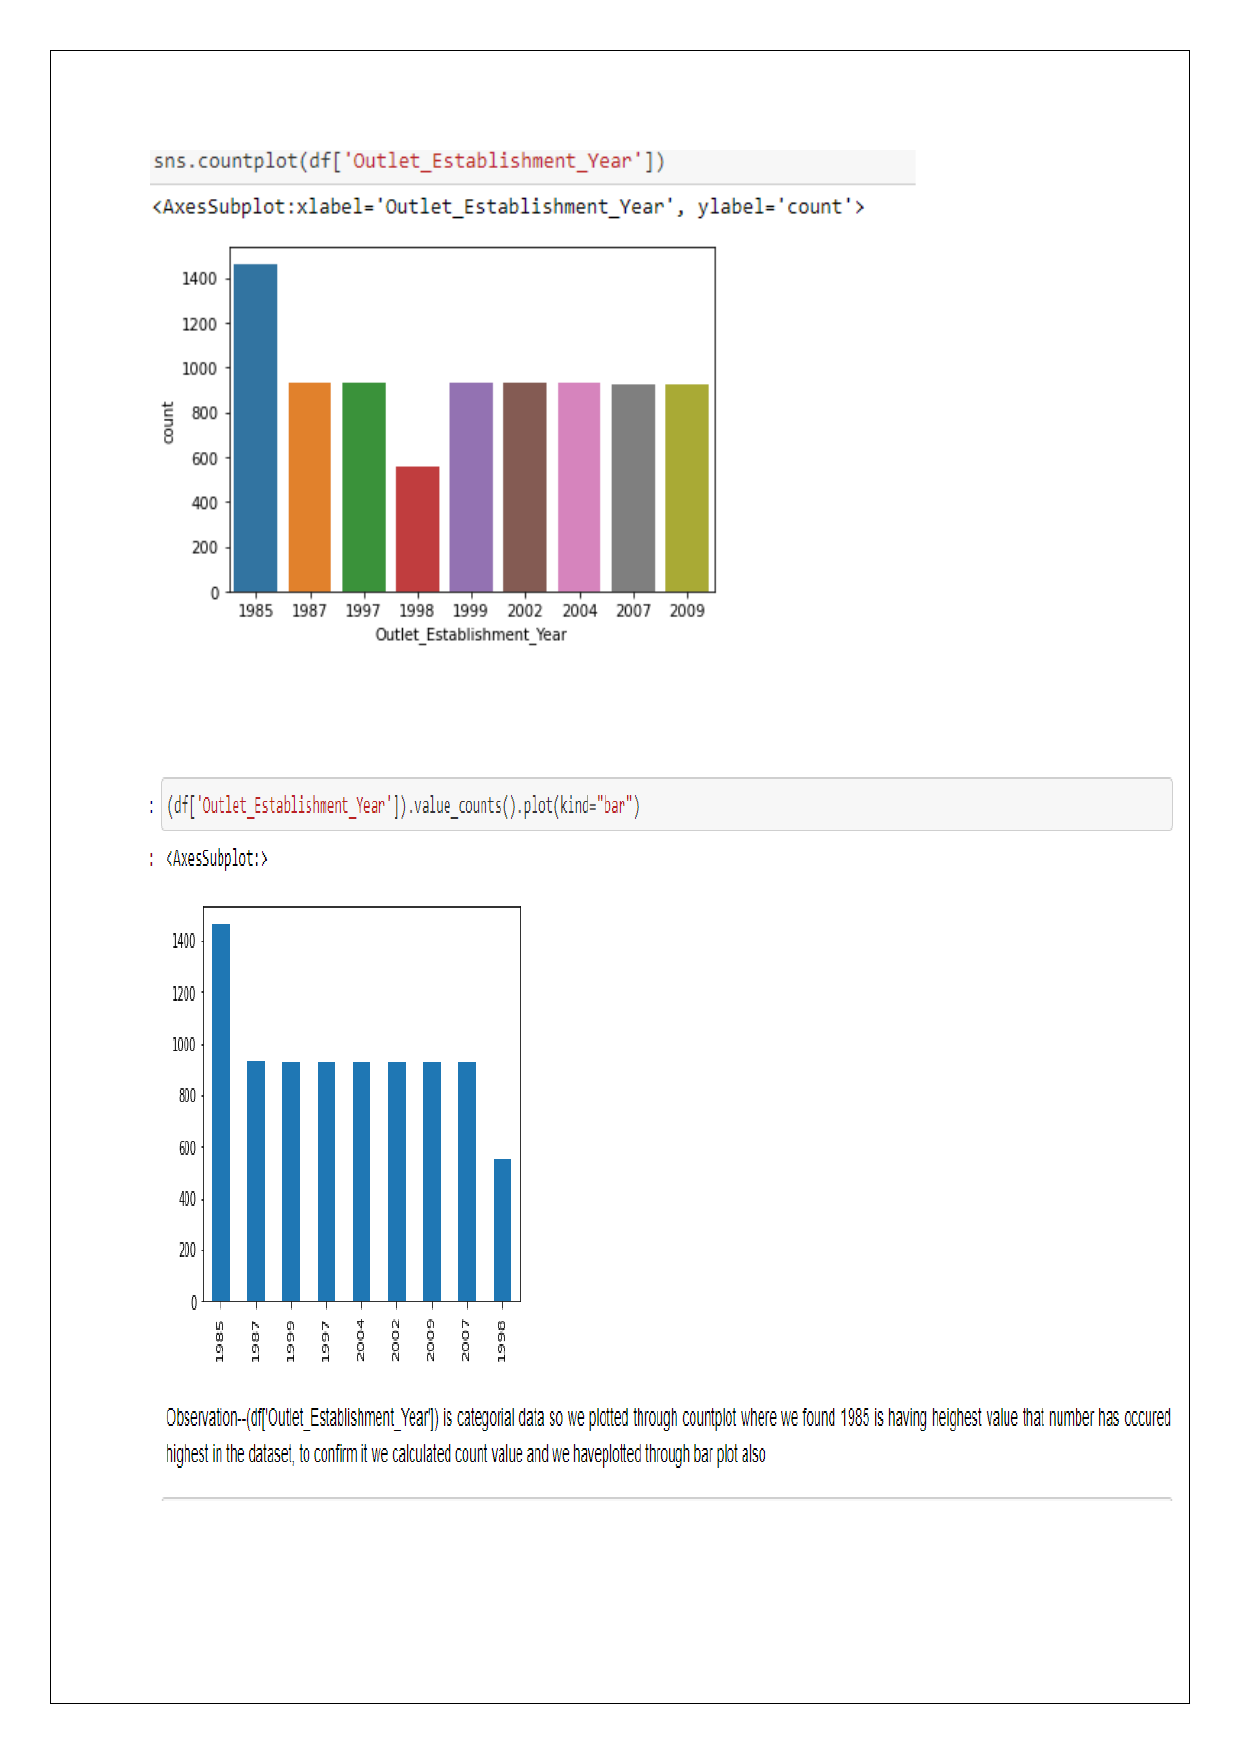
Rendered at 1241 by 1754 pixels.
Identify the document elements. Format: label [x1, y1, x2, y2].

picture [150, 761, 1183, 1501]
picture [150, 150, 916, 655]
